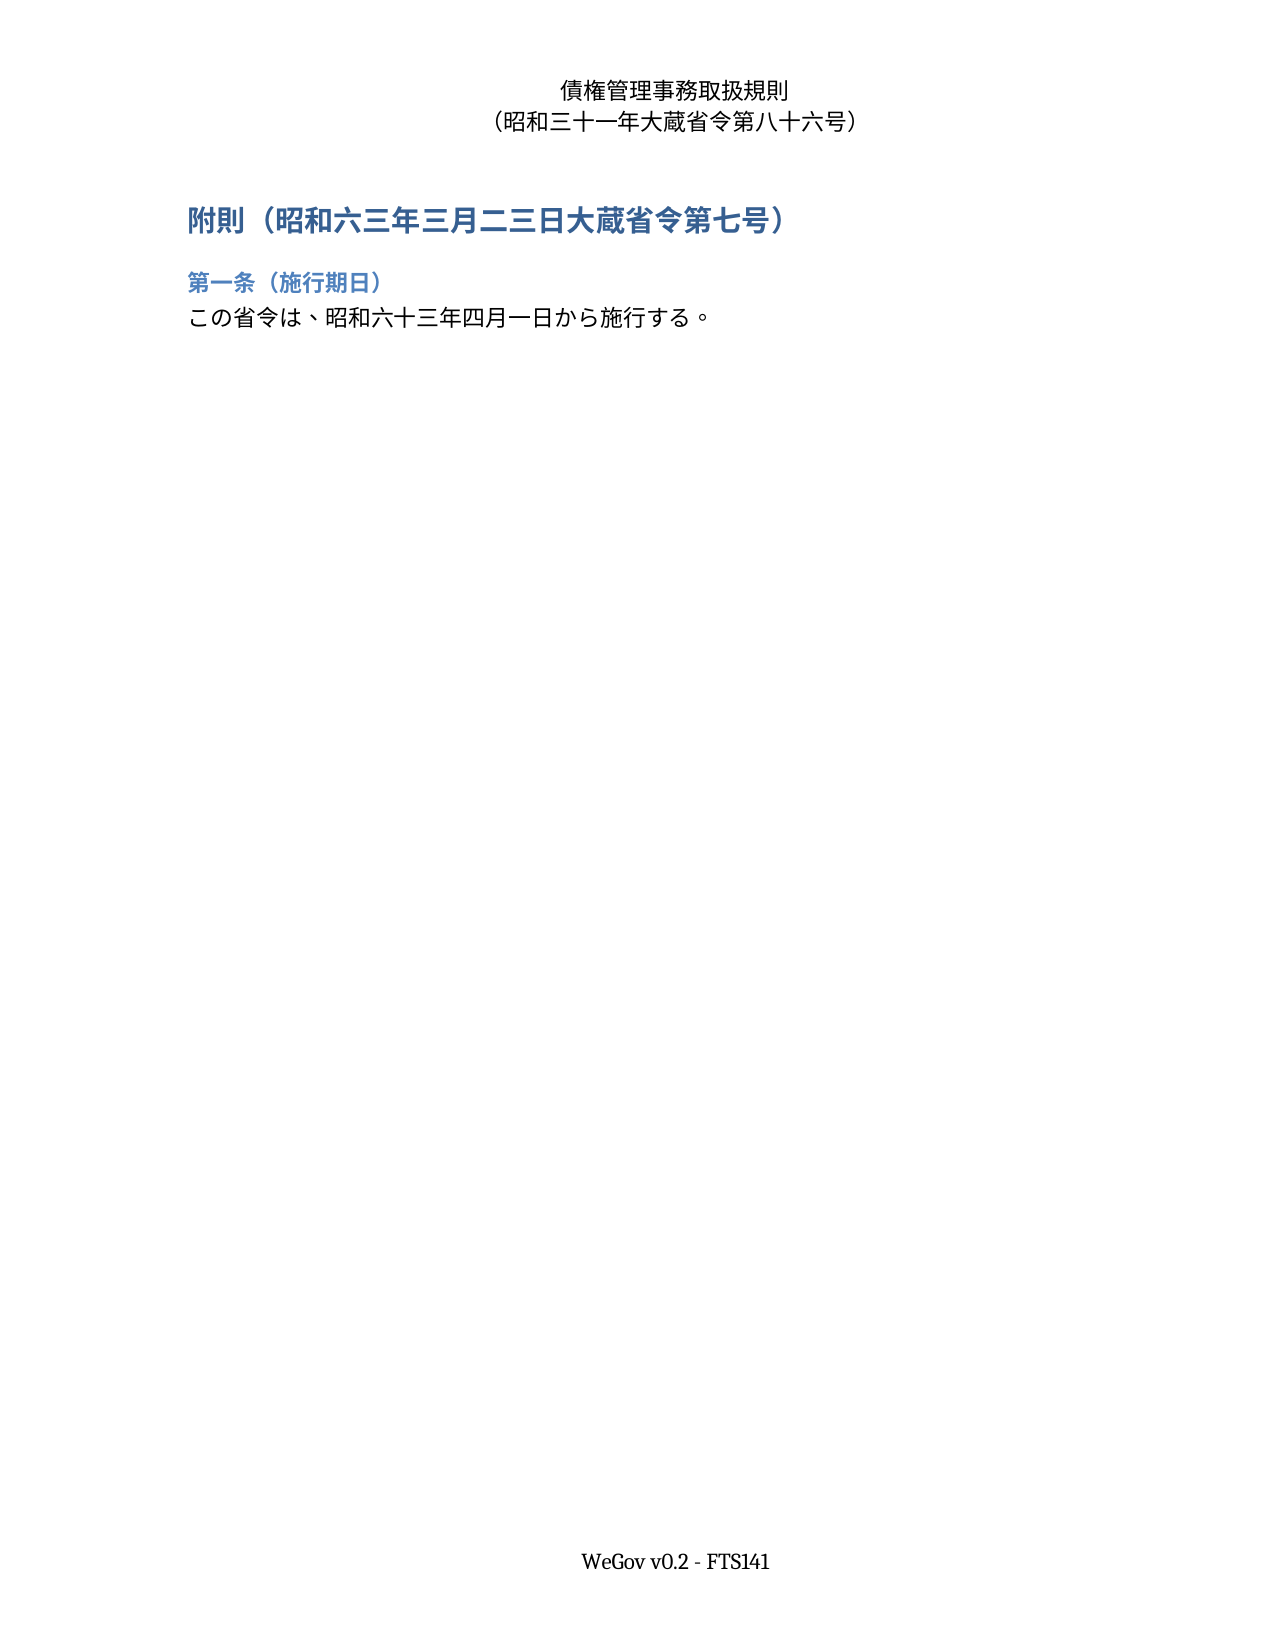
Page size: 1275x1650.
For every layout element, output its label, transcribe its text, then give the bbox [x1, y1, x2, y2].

subtitle 附則（昭和六三年三月二三日大蔵省令第七号） [187, 200, 1087, 240]
text この省令は、昭和六十三年四月一日から施行する。 [187, 302, 1087, 334]
subtitle 第一条（施行期日） [187, 266, 1087, 298]
